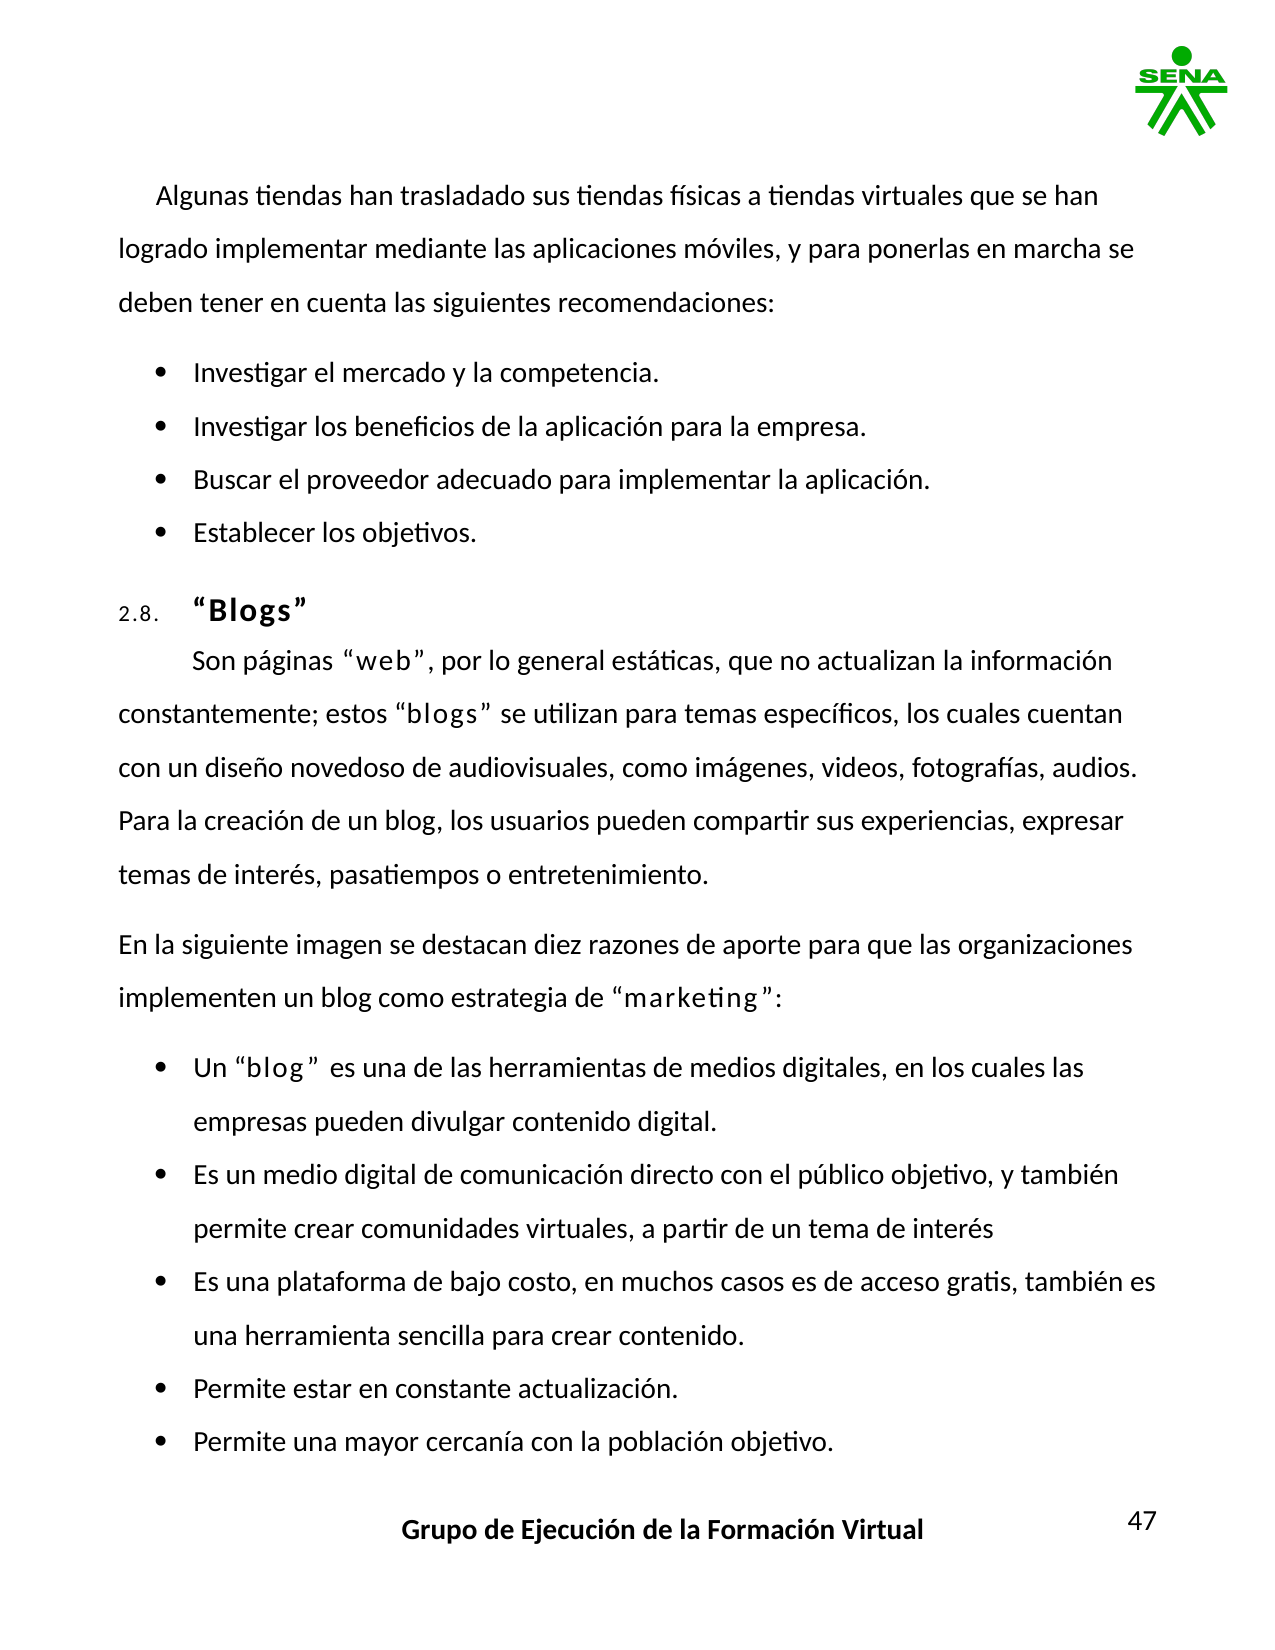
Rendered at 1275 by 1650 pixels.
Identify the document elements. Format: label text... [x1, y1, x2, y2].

list Un “blog” es una de las herramientas de medios digitales, en los cuales las empresas pueden divulgar contenido digital. [156, 1049, 1157, 1138]
text En la siguiente imagen se destacan diez razones de aporte para que las organizaciones implementen un blog como estrategia de “marketing”: [118, 926, 1157, 1015]
list Establecer los objetivos. [156, 514, 1157, 550]
list Investigar los beneficios de la aplicación para la empresa. [156, 408, 1157, 443]
list Es una plataforma de bajo costo, en muchos casos es de acceso gratis, también es una herramienta sencilla para crear contenido. [156, 1263, 1157, 1352]
list Permite una mayor cercanía con la población objetivo. [156, 1423, 1157, 1459]
list Permite estar en constante actualización. [156, 1370, 1157, 1406]
text Algunas tiendas han trasladado sus tiendas físicas a tiendas virtuales que se han logrado implementar mediante las aplicaciones móviles, y para ponerlas en marcha se deben tener en cuenta las siguientes recomendaciones: [118, 177, 1157, 320]
list Investigar el mercado y la competencia. [156, 354, 1157, 390]
picture [1135, 46, 1228, 136]
list Es un medio digital de comunicación directo con el público objetivo, y también permite crear comunidades virtuales, a partir de un tema de interés [156, 1156, 1157, 1245]
list Buscar el proveedor adecuado para implementar la aplicación. [156, 461, 1157, 497]
subtitle “Blogs” [118, 589, 1157, 629]
text Son páginas “web”, por lo general estáticas, que no actualizan la información constantemente; estos “blogs” se utilizan para temas específicos, los cuales cuentan con un diseño novedoso de audiovisuales, como imágenes, videos, fotografías, audios. Para la creación de un blog, los usuarios pueden compartir sus experiencias, expresar temas de interés, pasatiempos o entretenimiento. [118, 642, 1157, 891]
